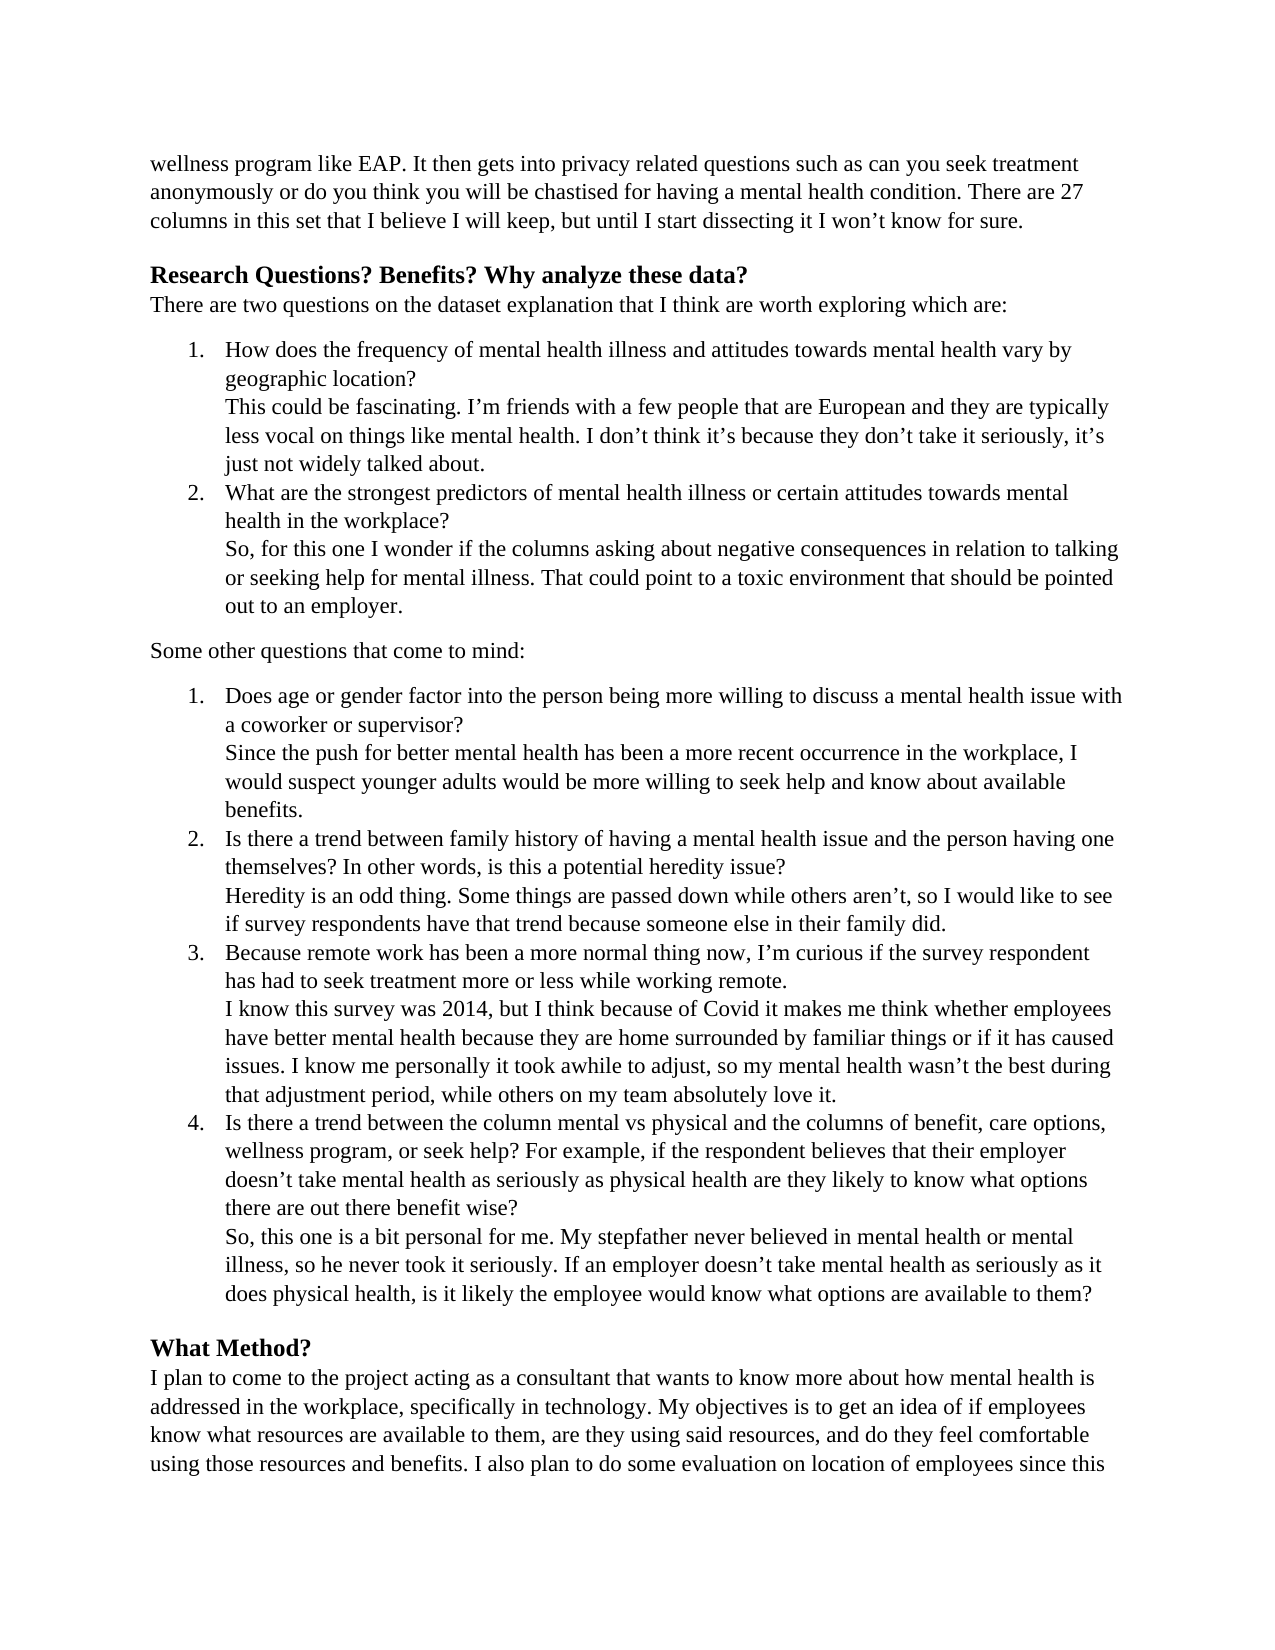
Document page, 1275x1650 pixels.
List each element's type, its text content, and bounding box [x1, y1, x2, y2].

list Is there a trend between the column mental vs physical and the columns of benefit, care options, wellness program, or seek help? For example, if the respondent believes that their employer doesn’t take mental health as seriously as physical health are they likely to know what options there are out there benefit wise? [187, 1109, 1125, 1221]
text Some other questions that come to mind: [150, 637, 1125, 664]
list Does age or gender factor into the person being more willing to discuss a mental health issue with a coworker or supervisor? [187, 683, 1125, 737]
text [150, 150, 1125, 233]
list This could be fascinating. I’m friends with a few people that are European and they are typically less vocal on things like mental health. I don’t think it’s because they don’t take it seriously, it’s just not widely talked about. [225, 393, 1125, 477]
list Is there a trend between family history of having a mental health issue and the person having one themselves? In other words, is this a potential heredity issue? [187, 825, 1125, 879]
text There are two questions on the dataset explanation that I think are worth exploring which are: [150, 291, 1125, 318]
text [150, 1364, 1125, 1476]
list Since the push for better mental health has been a more recent occurrence in the workplace, I would suspect younger adults would be more willing to seek help and know about available benefits. [225, 739, 1125, 823]
list I know this survey was 2014, but I think because of Covid it makes me think whether employees have better mental health because they are home surrounded by familiar things or if it has caused issues. I know me personally it took awhile to adjust, so my mental health wasn’t the best during that adjustment period, while others on my team absolutely love it. [225, 995, 1125, 1107]
list What are the strongest predictors of mental health illness or certain attitudes towards mental health in the workplace? [187, 479, 1125, 533]
list Because remote work has been a more normal thing now, I’m curious if the survey respondent has had to seek treatment more or less while working remote. [187, 938, 1125, 993]
list So, for this one I wonder if the columns asking about negative consequences in relation to talking or seeking help for mental illness. That could point to a toxic environment that should be pointed out to an employer. [225, 536, 1125, 619]
list So, this one is a bit personal for me. My stepfather never believed in mental health or mental illness, so he never took it seriously. If an employer doesn’t take mental health as seriously as it does physical health, is it likely the employee would know what options are available to them? [225, 1223, 1125, 1306]
subtitle What Method? [150, 1333, 1125, 1362]
subtitle Research Questions? Benefits? Why analyze these data? [150, 260, 1125, 289]
list How does the frequency of mental health illness and attitudes towards mental health vary by geographic location? [187, 336, 1125, 391]
list Heredity is an odd thing. Some things are passed down while others aren’t, so I would like to see if survey respondents have that trend because someone else in their family did. [225, 882, 1125, 936]
